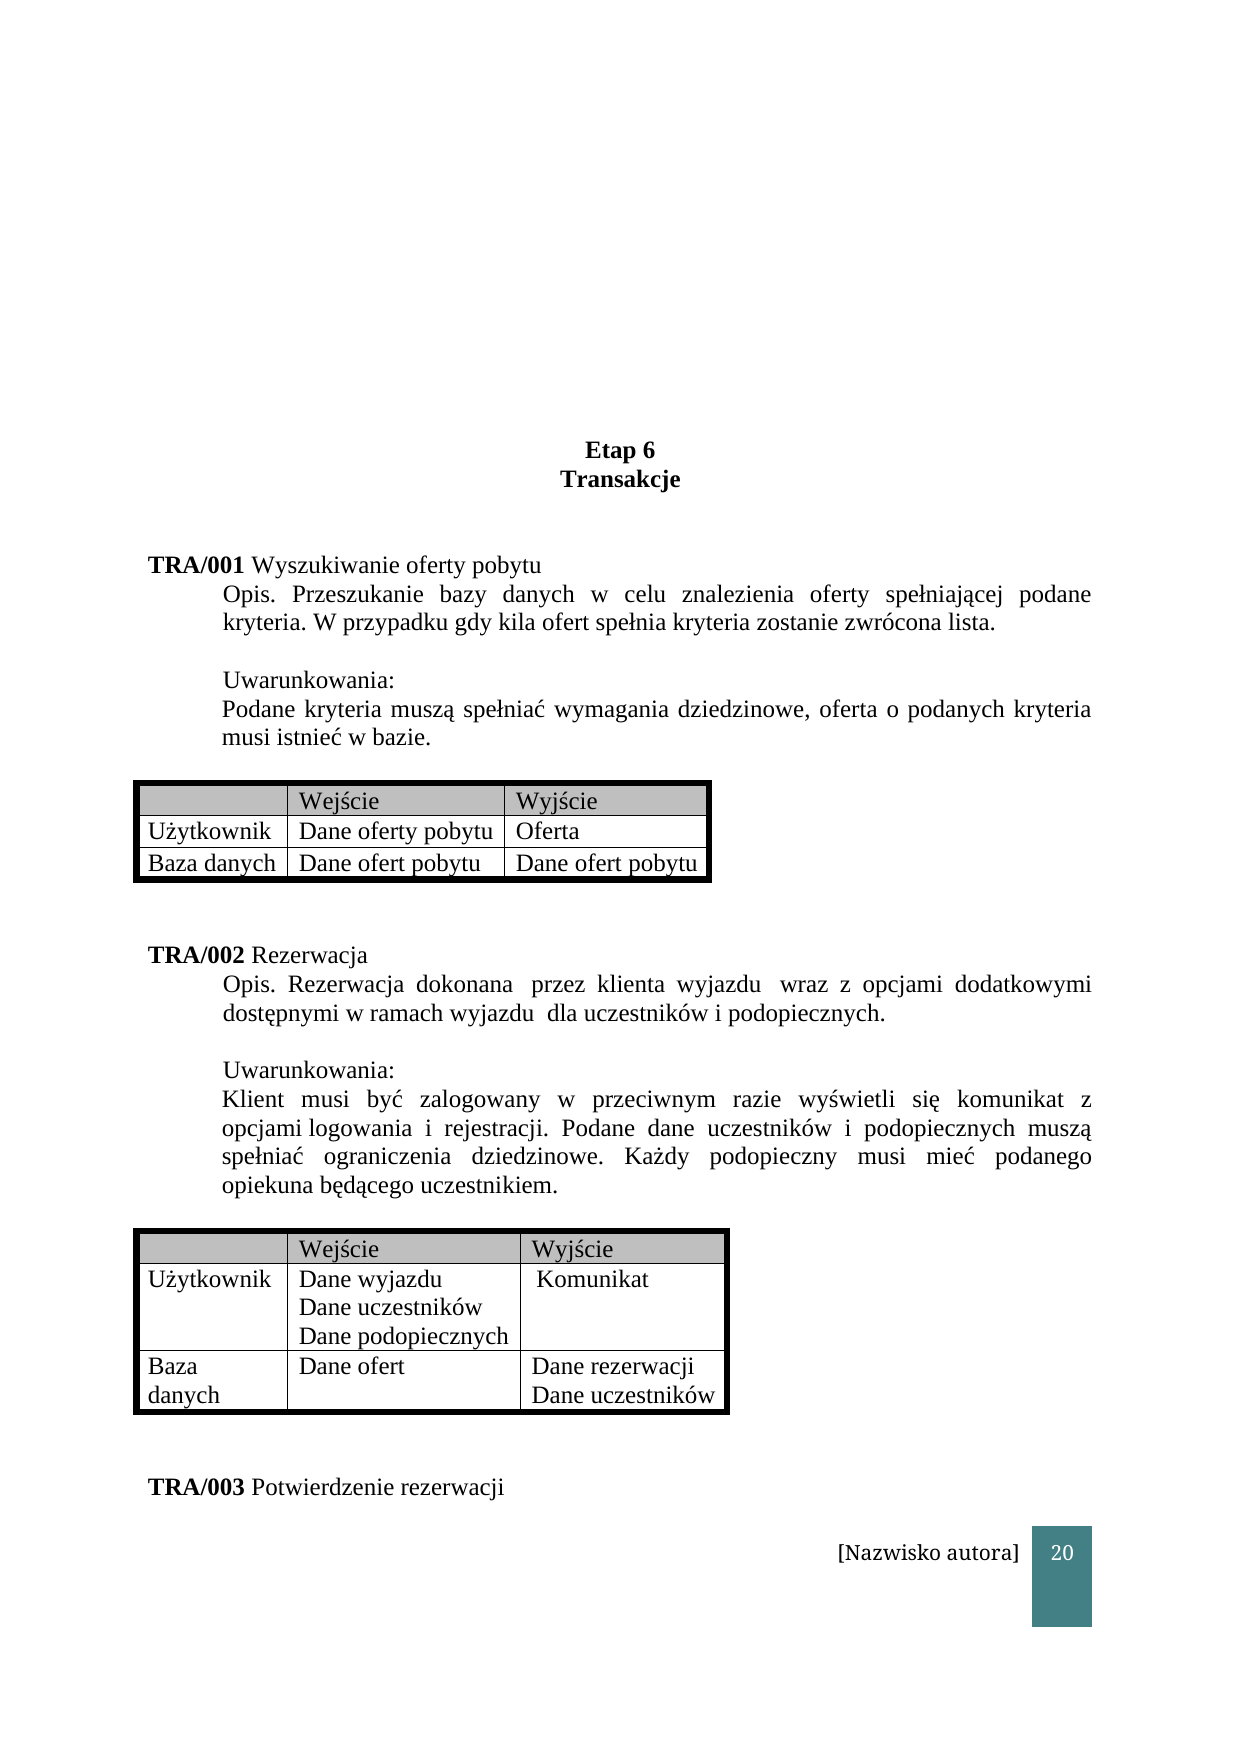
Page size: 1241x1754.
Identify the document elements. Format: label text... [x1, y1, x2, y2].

table_header Wejście [288, 786, 504, 815]
table_cell Dane ofert pobytu [505, 848, 706, 876]
table_cell Baza danych [140, 1351, 287, 1408]
text Opis. Rezerwacja dokonana przez klienta wyjazdu wraz z opcjami dodatkowymi dostępnymi w ramach wyjazdu dla uczestników i podopiecznych. [223, 969, 1092, 1026]
table_cell Dane oferty pobytu [288, 816, 504, 847]
table_header [140, 786, 287, 815]
table_cell Użytkownik [140, 816, 287, 847]
text Opis. Przeszukanie bazy danych w celu znalezienia oferty spełniającej podane kryteria. W przypadku gdy kila ofert spełnia kryteria zostanie zwrócona lista. [223, 579, 1092, 636]
table_header Wyjście [505, 786, 706, 815]
table_cell Dane ofert [288, 1351, 520, 1408]
table_cell Oferta [505, 816, 706, 847]
table_cell Baza danych [140, 848, 287, 876]
text Uwarunkowania: [223, 665, 1092, 694]
text TRA/001 Wyszukiwanie oferty pobytu [148, 550, 1092, 579]
table_cell Dane rezerwacji Dane uczestników [521, 1351, 724, 1408]
text Podane kryteria muszą spełniać wymagania dziedzinowe, oferta o podanych kryteria musi istnieć w bazie. [222, 694, 1092, 751]
text Etap 6 [148, 435, 1092, 464]
text Transakcje [148, 464, 1092, 493]
table_cell Komunikat [521, 1264, 724, 1350]
text TRA/003 Potwierdzenie rezerwacji [148, 1472, 1092, 1501]
table_header Wyjście [521, 1234, 724, 1263]
table_cell Dane ofert pobytu [288, 848, 504, 876]
table_cell Użytkownik [140, 1264, 287, 1350]
table_header Wejście [288, 1234, 520, 1263]
table_header [140, 1234, 287, 1263]
table_cell Dane wyjazdu Dane uczestników Dane podopiecznych [288, 1264, 520, 1350]
text Klient musi być zalogowany w przeciwnym razie wyświetli się komunikat z opcjami logowania i rejestracji. Podane dane uczestników i podopiecznych muszą spełniać ograniczenia dziedzinowe. Każdy podopieczny musi mieć podanego opiekuna będącego uczestnikiem. [222, 1084, 1092, 1199]
text Uwarunkowania: [223, 1055, 1092, 1084]
text TRA/002 Rezerwacja [148, 940, 1092, 969]
